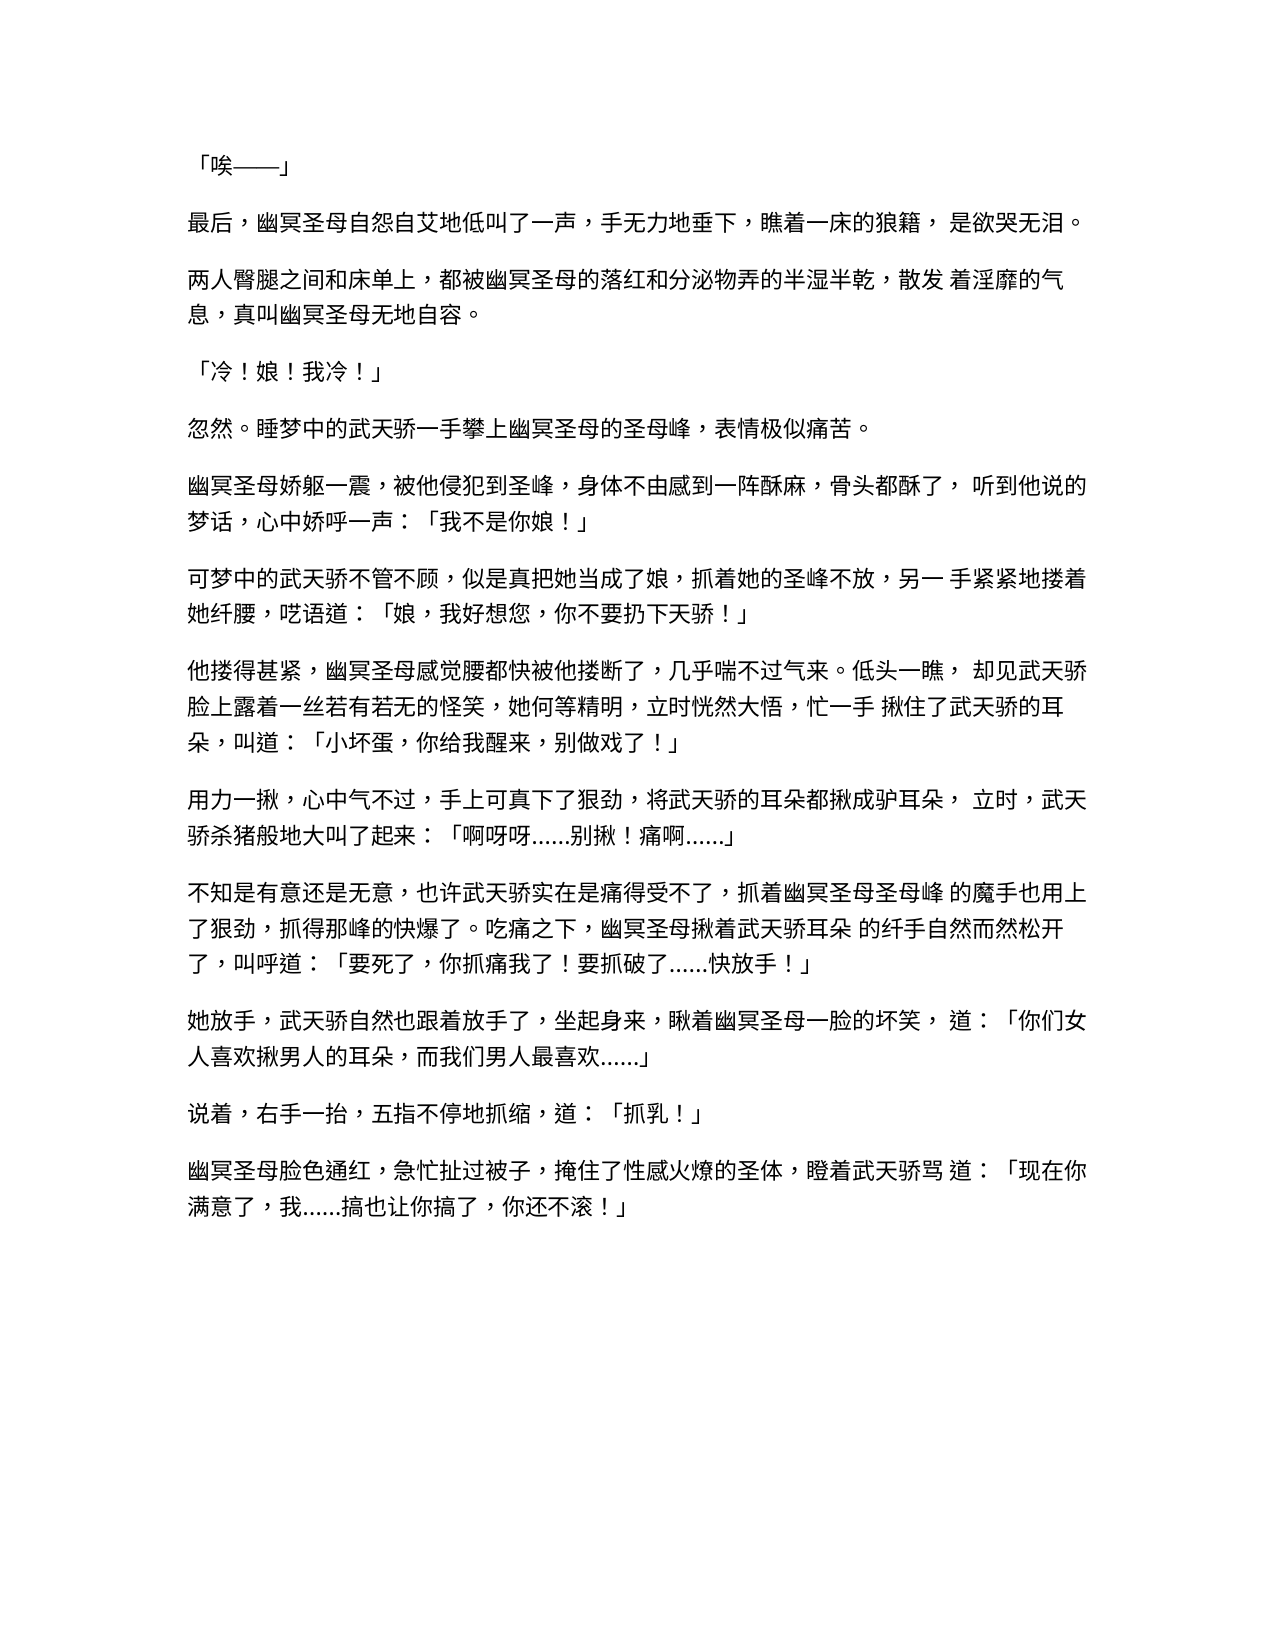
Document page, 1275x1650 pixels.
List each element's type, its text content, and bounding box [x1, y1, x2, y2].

text 最后，幽冥圣母自怨自艾地低叫了一声，手无力地垂下，瞧着一床的狼籍， 是欲哭无泪。 [187, 207, 1087, 238]
text 说着，右手一抬，五指不停地抓缩，道：「抓乳！」 [187, 1098, 1087, 1129]
text 「冷！娘！我冷！」 [187, 356, 1087, 387]
text 可梦中的武天骄不管不顾，似是真把她当成了娘，抓着她的圣峰不放，另一 手紧紧地搂着她纤腰，呓语道：「娘，我好想您，你不要扔下天骄！」 [187, 562, 1087, 630]
text 「唉——」 [187, 150, 1087, 181]
text 幽冥圣母脸色通红，急忙扯过被子，掩住了性感火燎的圣体，瞪着武天骄骂 道：「现在你满意了，我……搞也让你搞了，你还不滚！」 [187, 1155, 1087, 1222]
text 不知是有意还是无意，也许武天骄实在是痛得受不了，抓着幽冥圣母圣母峰 的魔手也用上了狠劲，抓得那峰的快爆了。吃痛之下，幽冥圣母揪着武天骄耳朵 的纤手自然而然松开了，叫呼道：「要死了，你抓痛我了！要抓破了……快放手！」 [187, 877, 1087, 980]
text 幽冥圣母娇躯一震，被他侵犯到圣峰，身体不由感到一阵酥麻，骨头都酥了， 听到他说的梦话，心中娇呼一声：「我不是你娘！」 [187, 470, 1087, 537]
text 用力一揪，心中气不过，手上可真下了狠劲，将武天骄的耳朵都揪成驴耳朵， 立时，武天骄杀猪般地大叫了起来：「啊呀呀……别揪！痛啊……」 [187, 784, 1087, 851]
text 她放手，武天骄自然也跟着放手了，坐起身来，瞅着幽冥圣母一脸的坏笑， 道：「你们女人喜欢揪男人的耳朵，而我们男人最喜欢……」 [187, 1005, 1087, 1072]
text 他搂得甚紧，幽冥圣母感觉腰都快被他搂断了，几乎喘不过气来。低头一瞧， 却见武天骄脸上露着一丝若有若无的怪笑，她何等精明，立时恍然大悟，忙一手 揪住了武天骄的耳朵，叫道：「小坏蛋，你给我醒来，别做戏了！」 [187, 655, 1087, 758]
text 忽然。睡梦中的武天骄一手攀上幽冥圣母的圣母峰，表情极似痛苦。 [187, 413, 1087, 444]
text 两人臀腿之间和床单上，都被幽冥圣母的落红和分泌物弄的半湿半乾，散发 着淫靡的气息，真叫幽冥圣母无地自容。 [187, 263, 1087, 331]
